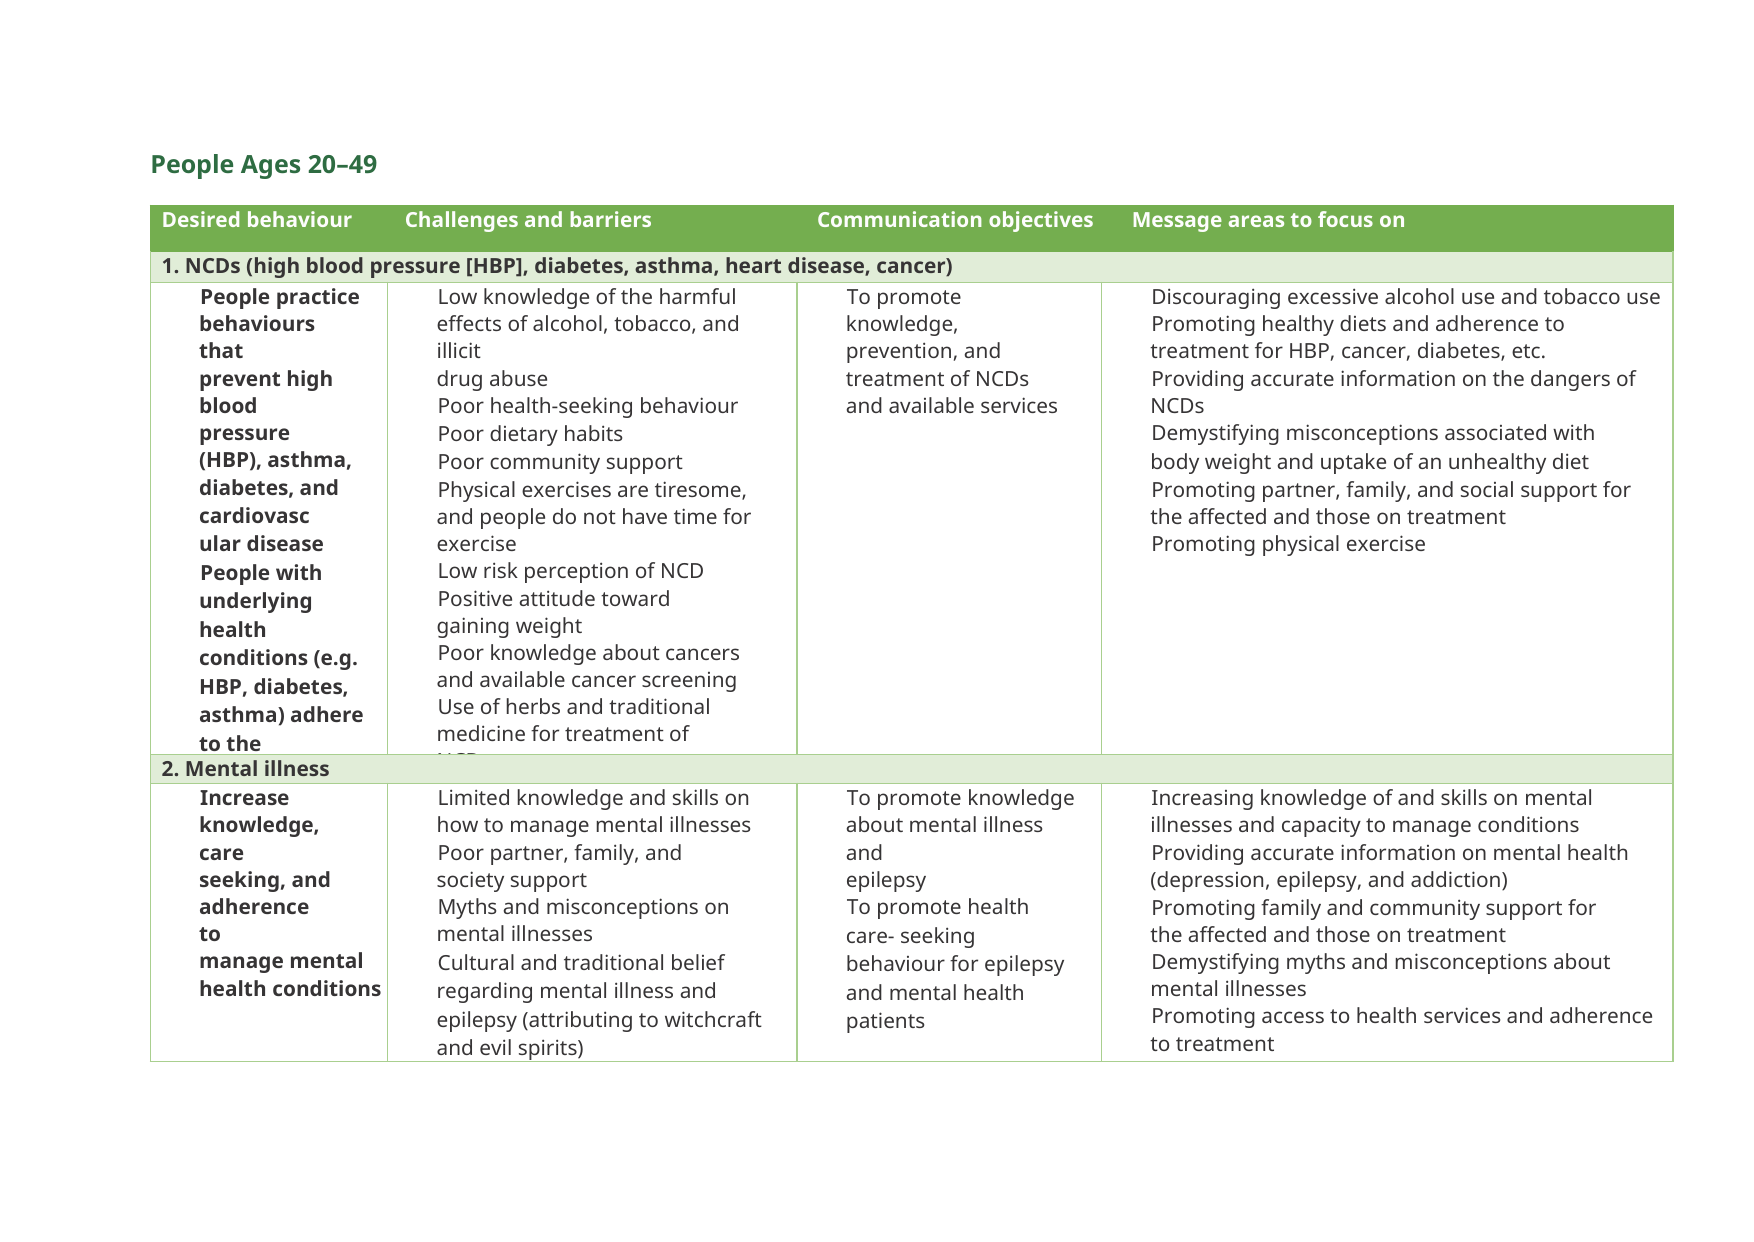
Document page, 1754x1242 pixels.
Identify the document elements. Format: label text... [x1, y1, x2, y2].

text People Ages 20–49 [150, 149, 1662, 180]
table_cell 2. Mental illness [151, 755, 1672, 783]
table_cell To promote knowledge, prevention, and treatment of NCDs and available services [798, 283, 1101, 754]
table_cell Increasing knowledge of and skills on mental illnesses and capacity to manage conditions Providing accurate information on mental health (depression, epilepsy, and addiction) Promoting family and community support for the affected and those on treatment Demystifying myths and misconceptions about mental illnesses Promoting access to health services and adherence to treatment [1102, 784, 1672, 1061]
table_cell Limited knowledge and skills on how to manage mental illnesses Poor partner, family, and society support Myths and misconceptions on mental illnesses Cultural and traditional belief regarding mental illness and epilepsy (attributing to witchcraft and evil spirits) [388, 784, 796, 1061]
table_cell Discouraging excessive alcohol use and tobacco use Promoting healthy diets and adherence to treatment for HBP, cancer, diabetes, etc. Providing accurate information on the dangers of NCDs Demystifying misconceptions associated with body weight and uptake of an unhealthy diet Promoting partner, family, and social support for the affected and those on treatment Promoting physical exercise [1102, 283, 1672, 754]
table_cell People practice behaviours that prevent high blood pressure (HBP), asthma, diabetes, and cardiovascular disease People with underlying health conditions (e.g. HBP, diabetes, asthma) adhere to the recommended treatment [151, 283, 387, 754]
table_cell 1. NCDs (high blood pressure [HBP], diabetes, asthma, heart disease, cancer) [151, 252, 1672, 282]
table_cell Low knowledge of the harmful effects of alcohol, tobacco, and illicit drug abuse Poor health-seeking behaviour Poor dietary habits Poor community support Physical exercises are tiresome, and people do not have time for exercise Low risk perception of NCD Positive attitude toward gaining weight Poor knowledge about cancers and available cancer screening Use of herbs and traditional medicine for treatment of NCDs [388, 283, 796, 754]
table_cell To promote knowledge about mental illness and epilepsy To promote health care- seeking behaviour for epilepsy and mental health patients [798, 784, 1101, 1061]
table_header Desired behaviour Challenges and barriers Communication objectives Message areas to focus on [151, 206, 1672, 251]
table_cell Increase knowledge, care seeking, and adherence to manage mental health conditions [151, 784, 387, 1061]
